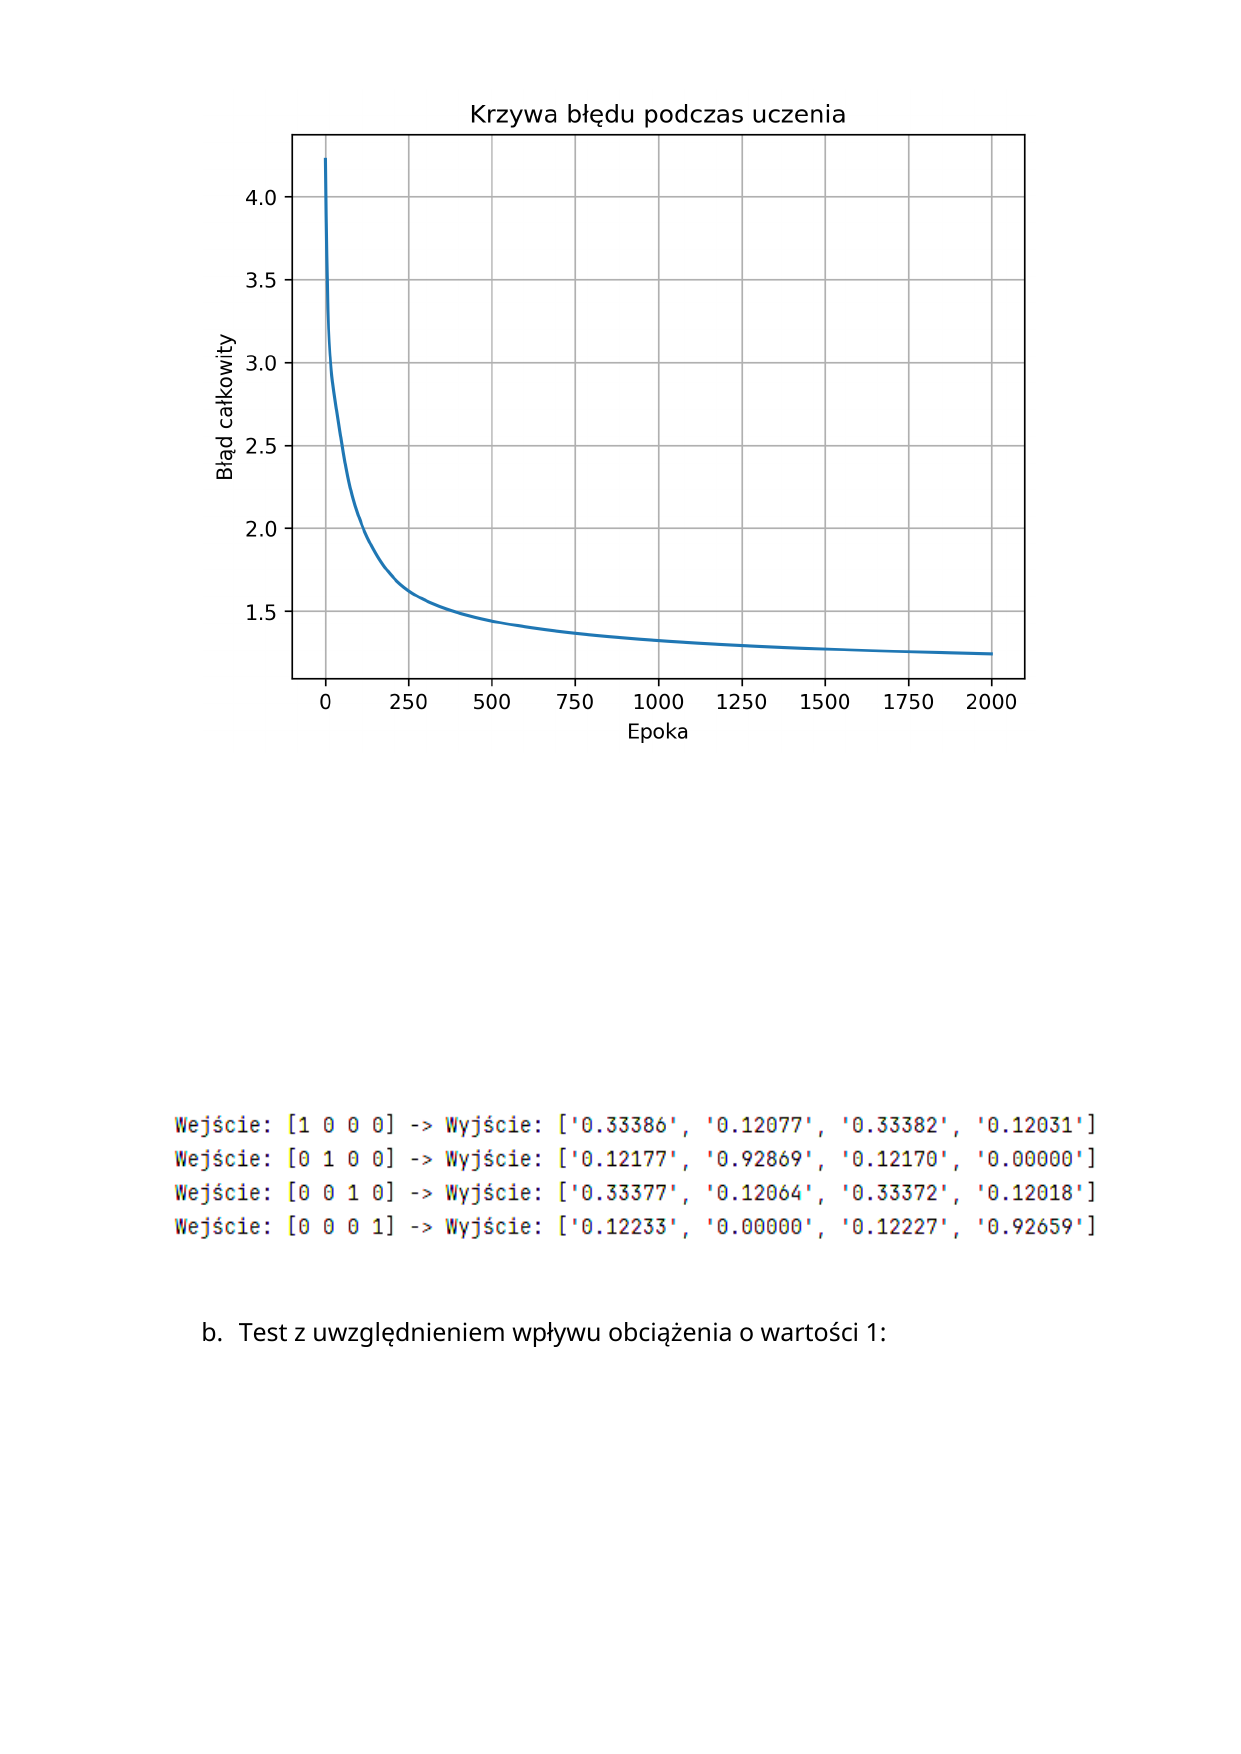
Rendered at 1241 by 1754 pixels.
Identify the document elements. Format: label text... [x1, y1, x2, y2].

picture [201, 89, 1036, 752]
picture [163, 1105, 1109, 1245]
list Test z uwzględnieniem wpływu obciążenia o wartości 1: [201, 1315, 1152, 1349]
